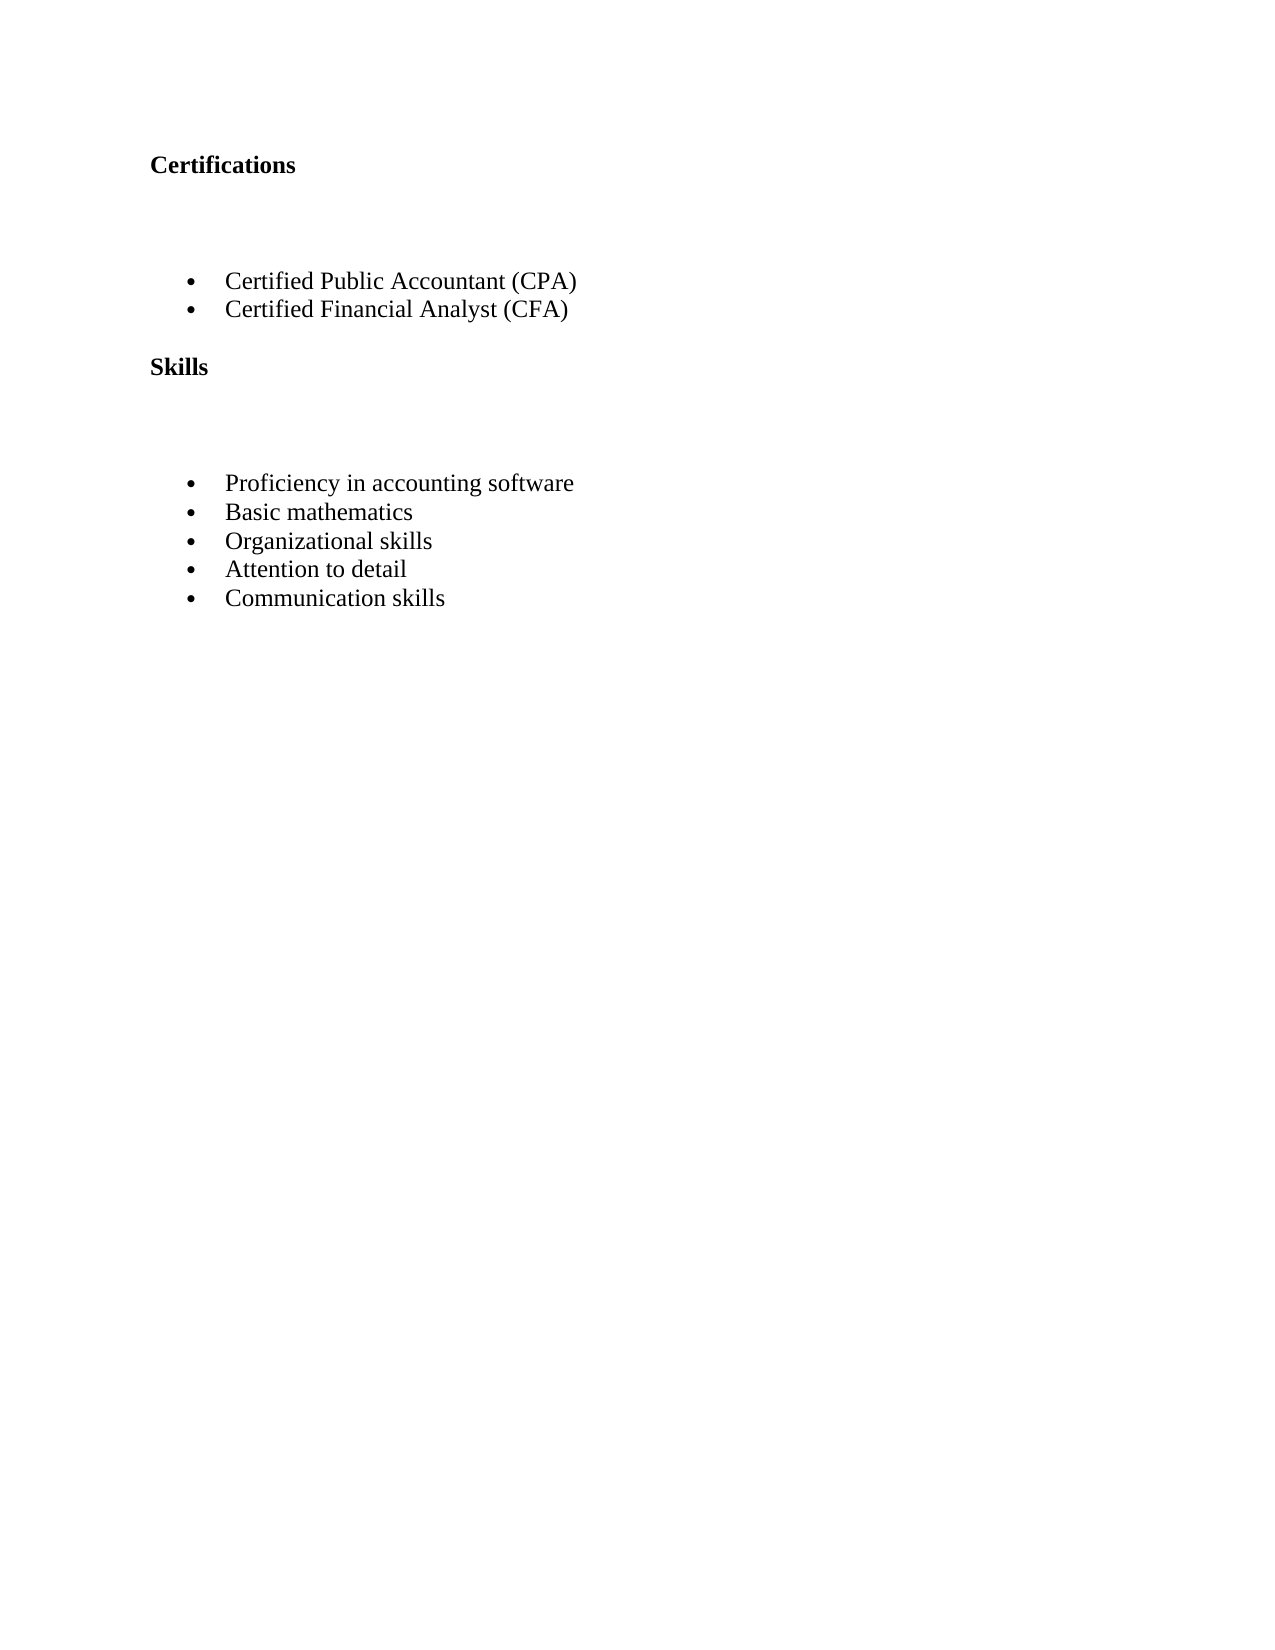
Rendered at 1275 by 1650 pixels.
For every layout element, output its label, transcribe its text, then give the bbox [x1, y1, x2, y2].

list Organizational skills [187, 526, 1125, 554]
list Attention to detail [187, 554, 1125, 583]
list Certified Financial Analyst (CFA) [187, 294, 1125, 323]
list Basic mathematics [187, 497, 1125, 526]
text Skills [150, 352, 1125, 381]
list Proficiency in accounting software [187, 468, 1125, 497]
list Communication skills [187, 583, 1125, 612]
text Certifications [150, 150, 1125, 179]
list Certified Public Accountant (CPA) [187, 266, 1125, 294]
